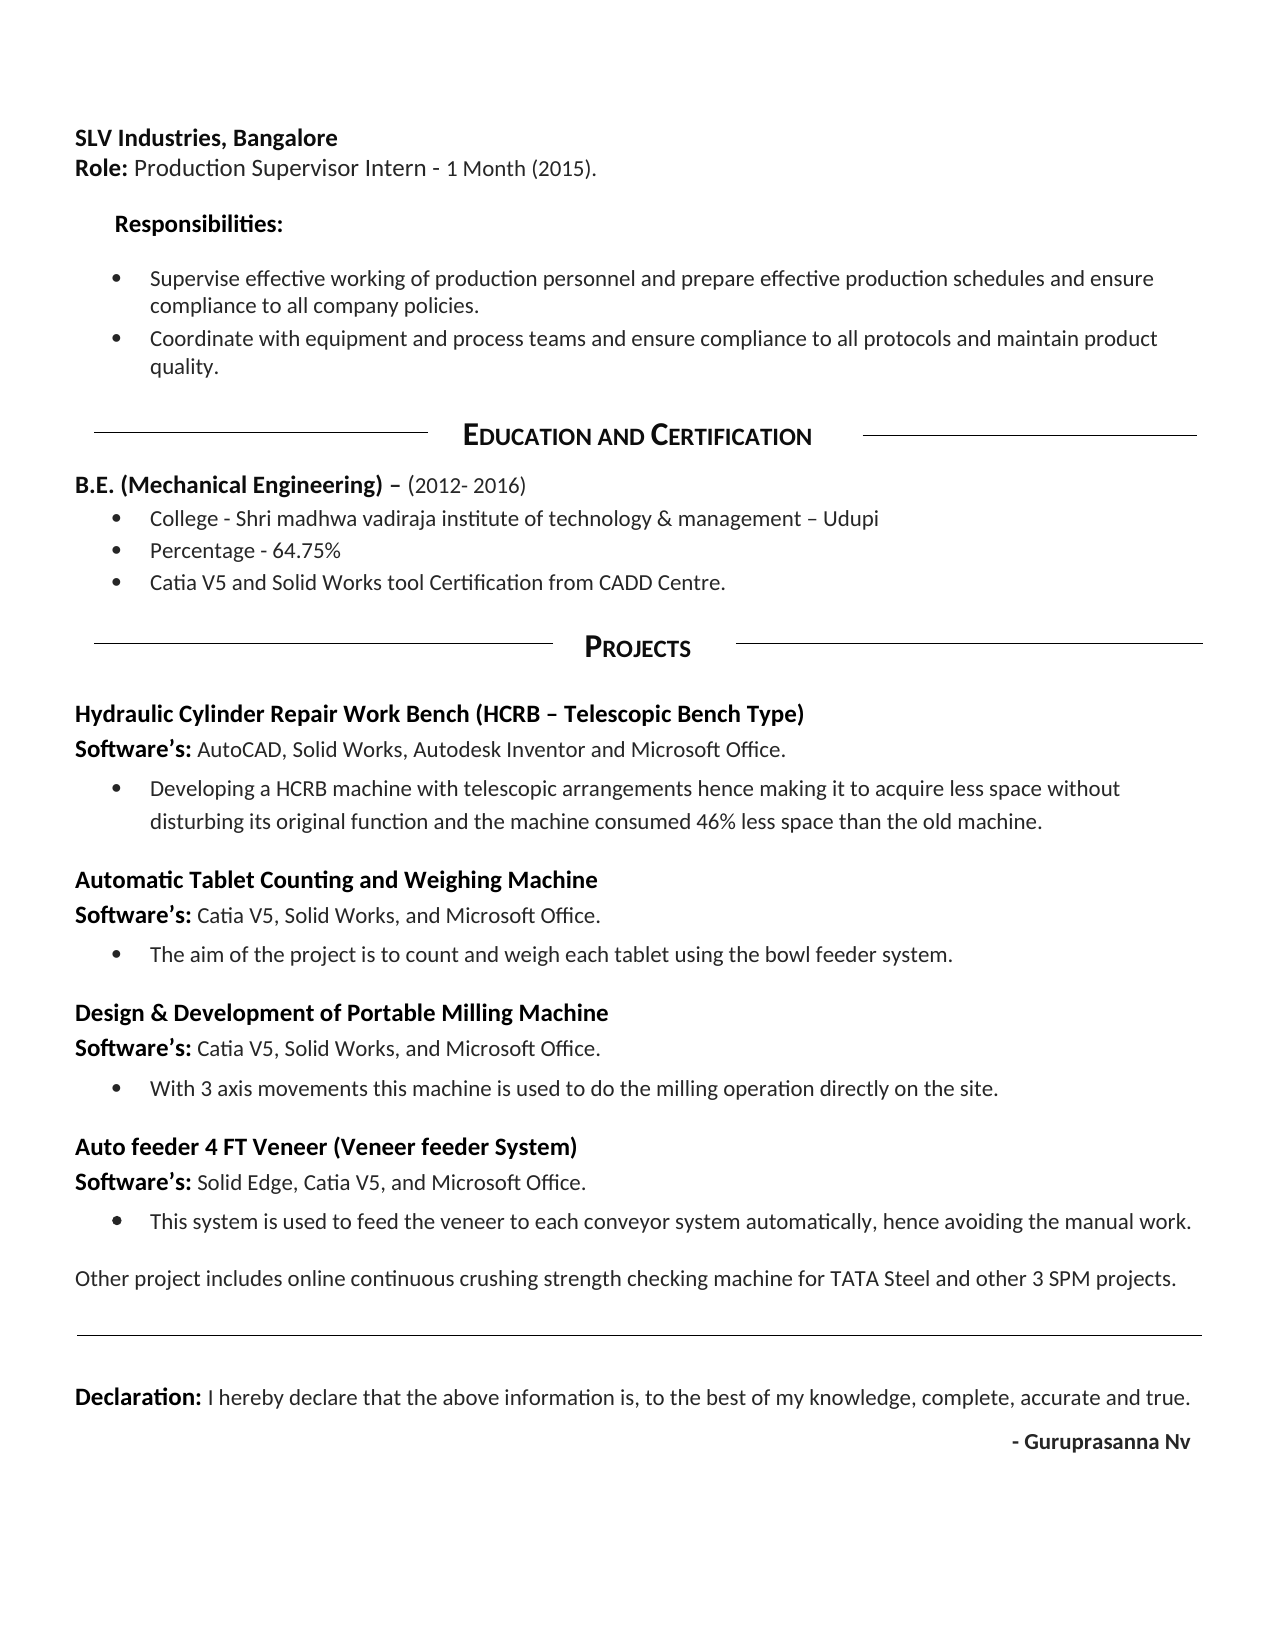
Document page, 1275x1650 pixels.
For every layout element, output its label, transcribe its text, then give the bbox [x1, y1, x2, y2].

text Software’s: AutoCAD, Solid Works, Autodesk Inventor and Microsoft Office. [75, 733, 1200, 764]
text Software’s: Catia V5, Solid Works, and Microsoft Office. [75, 899, 1200, 929]
list Percentage - 64.75% [112, 536, 1200, 564]
text B.E. (Mechanical Engineering) – (2012- 2016) [75, 469, 1200, 499]
text Hydraulic Cylinder Repair Work Bench (HCRB – Telescopic Bench Type) [75, 698, 1200, 729]
list The aim of the project is to count and weigh each tablet using the bowl feeder system. [112, 940, 1200, 968]
list Coordinate with equipment and process teams and ensure compliance to all protocols and maintain product quality. [112, 324, 1200, 380]
text Role: Production Supervisor Intern - 1 Month (2015). [75, 152, 1200, 183]
text Declaration: I hereby declare that the above information is, to the best of my knowledge, complete, accurate and true. [75, 1381, 1200, 1412]
list With 3 axis movements this machine is used to do the milling operation directly on the site. [112, 1074, 1200, 1102]
text Other project includes online continuous crushing strength checking machine for TATA Steel and other 3 SPM projects. [75, 1264, 1200, 1292]
list Catia V5 and Solid Works tool Certification from CADD Centre. [112, 568, 1200, 596]
list This system is used to feed the veneer to each conveyor system automatically, hence avoiding the manual work. [112, 1207, 1200, 1235]
text Auto feeder 4 FT Veneer (Veneer feeder System) [75, 1131, 1200, 1161]
text Automatic Tablet Counting and Weighing Machine [75, 864, 1200, 894]
text Responsibilities: [75, 208, 1200, 239]
list Supervise effective working of production personnel and prepare effective production schedules and ensure compliance to all company policies. [112, 264, 1200, 320]
text Design & Development of Portable Milling Machine [75, 997, 1200, 1028]
text Software’s: Solid Edge, Catia V5, and Microsoft Office. [75, 1166, 1200, 1196]
list College - Shri madhwa vadiraja institute of technology & management – Udupi [112, 504, 1200, 532]
text - Guruprasanna Nv [75, 1427, 1200, 1455]
list Developing a HCRB machine with telescopic arrangements hence making it to acquire less space without disturbing its original function and the machine consumed 46% less space than the old machine. [112, 774, 1200, 835]
text Software’s: Catia V5, Solid Works, and Microsoft Office. [75, 1032, 1200, 1063]
text EDUCATION AND CERTIFICATION [75, 412, 1200, 453]
text SLV Industries, Bangalore [75, 122, 1200, 152]
text PROJECTS [75, 625, 1200, 666]
